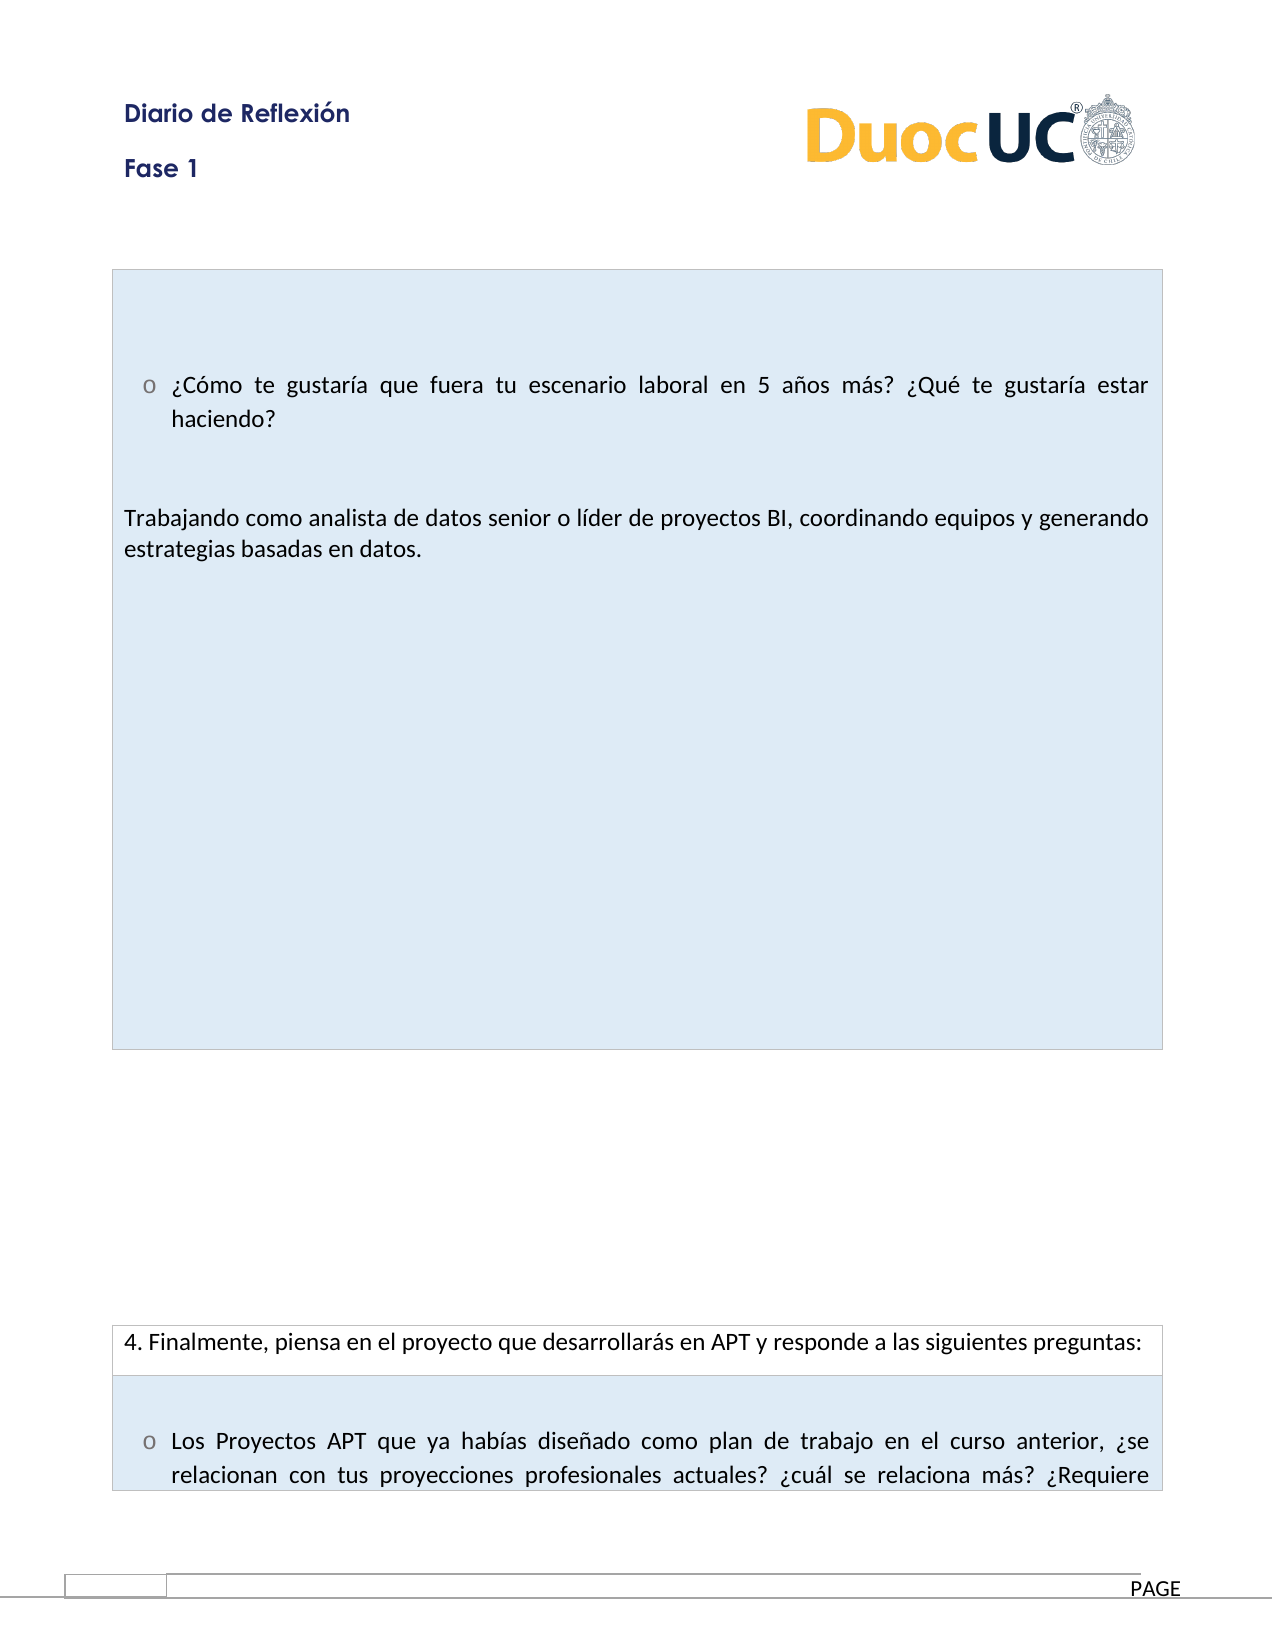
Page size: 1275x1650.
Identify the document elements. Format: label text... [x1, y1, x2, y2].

picture [807, 94, 1135, 165]
table_header 4. Finalmente, piensa en el proyecto que desarrollarás en APT y responde a las siguientes preguntas: [113, 1326, 1162, 1375]
